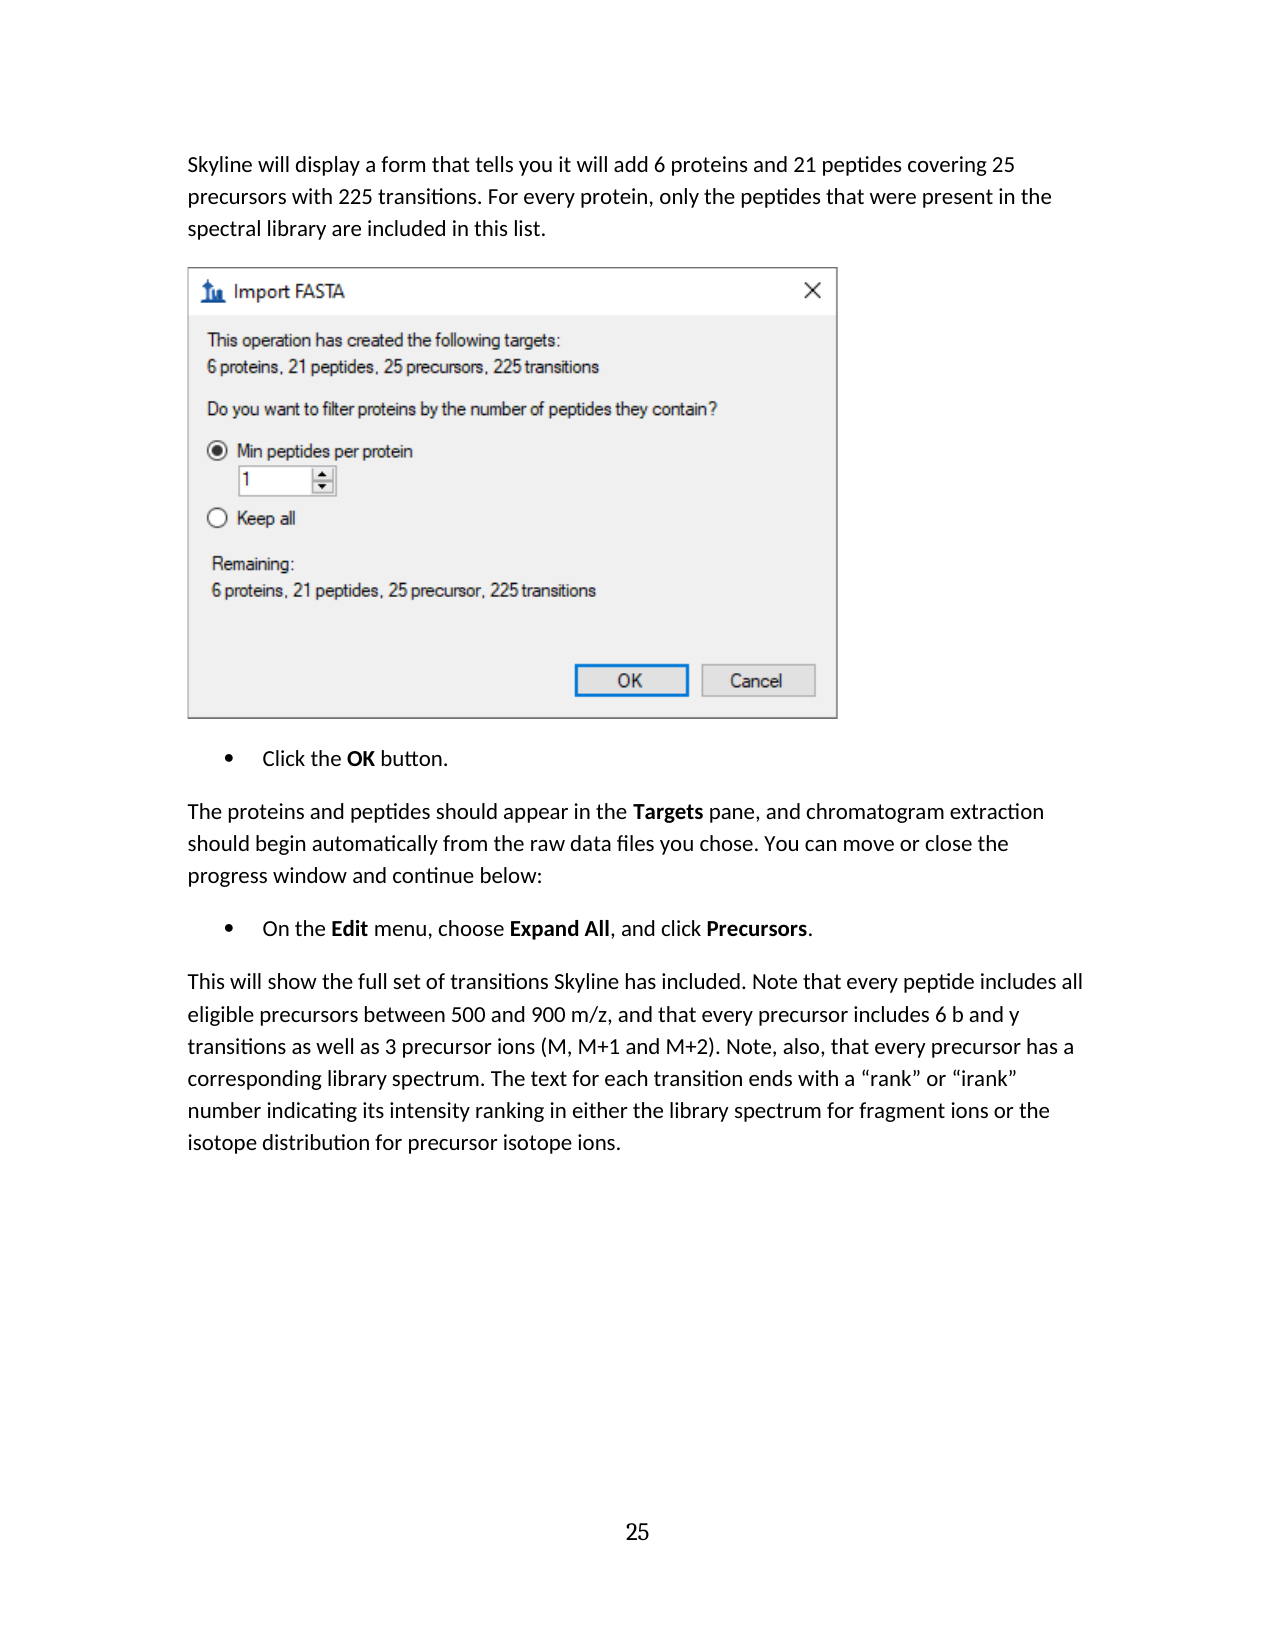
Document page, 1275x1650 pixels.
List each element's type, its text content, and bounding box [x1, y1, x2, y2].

list Click the OK button. [225, 744, 1087, 772]
list On the Edit menu, choose Expand All, and click Precursors. [225, 914, 1087, 942]
text This will show the full set of transitions Skyline has included. Note that every peptide includes all eligible precursors between 500 and 900 m/z, and that every precursor includes 6 b and y transitions as well as 3 precursor ions (M, M+1 and M+2). Note, also, that every precursor has a corresponding library spectrum. The text for each transition ends with a “rank” or “irank” number indicating its intensity ranking in either the library spectrum for fragment ions or the isotope distribution for precursor isotope ions. [187, 967, 1087, 1156]
text Skyline will display a form that tells you it will add 6 proteins and 21 peptides covering 25 precursors with 225 transitions. For every protein, only the peptides that were present in the spectral library are included in this list. [187, 150, 1087, 242]
text The proteins and peptides should appear in the Targets pane, and chromatogram extraction should begin automatically from the raw data files you chose. You can move or close the progress window and continue below: [187, 797, 1087, 889]
picture [187, 267, 838, 719]
